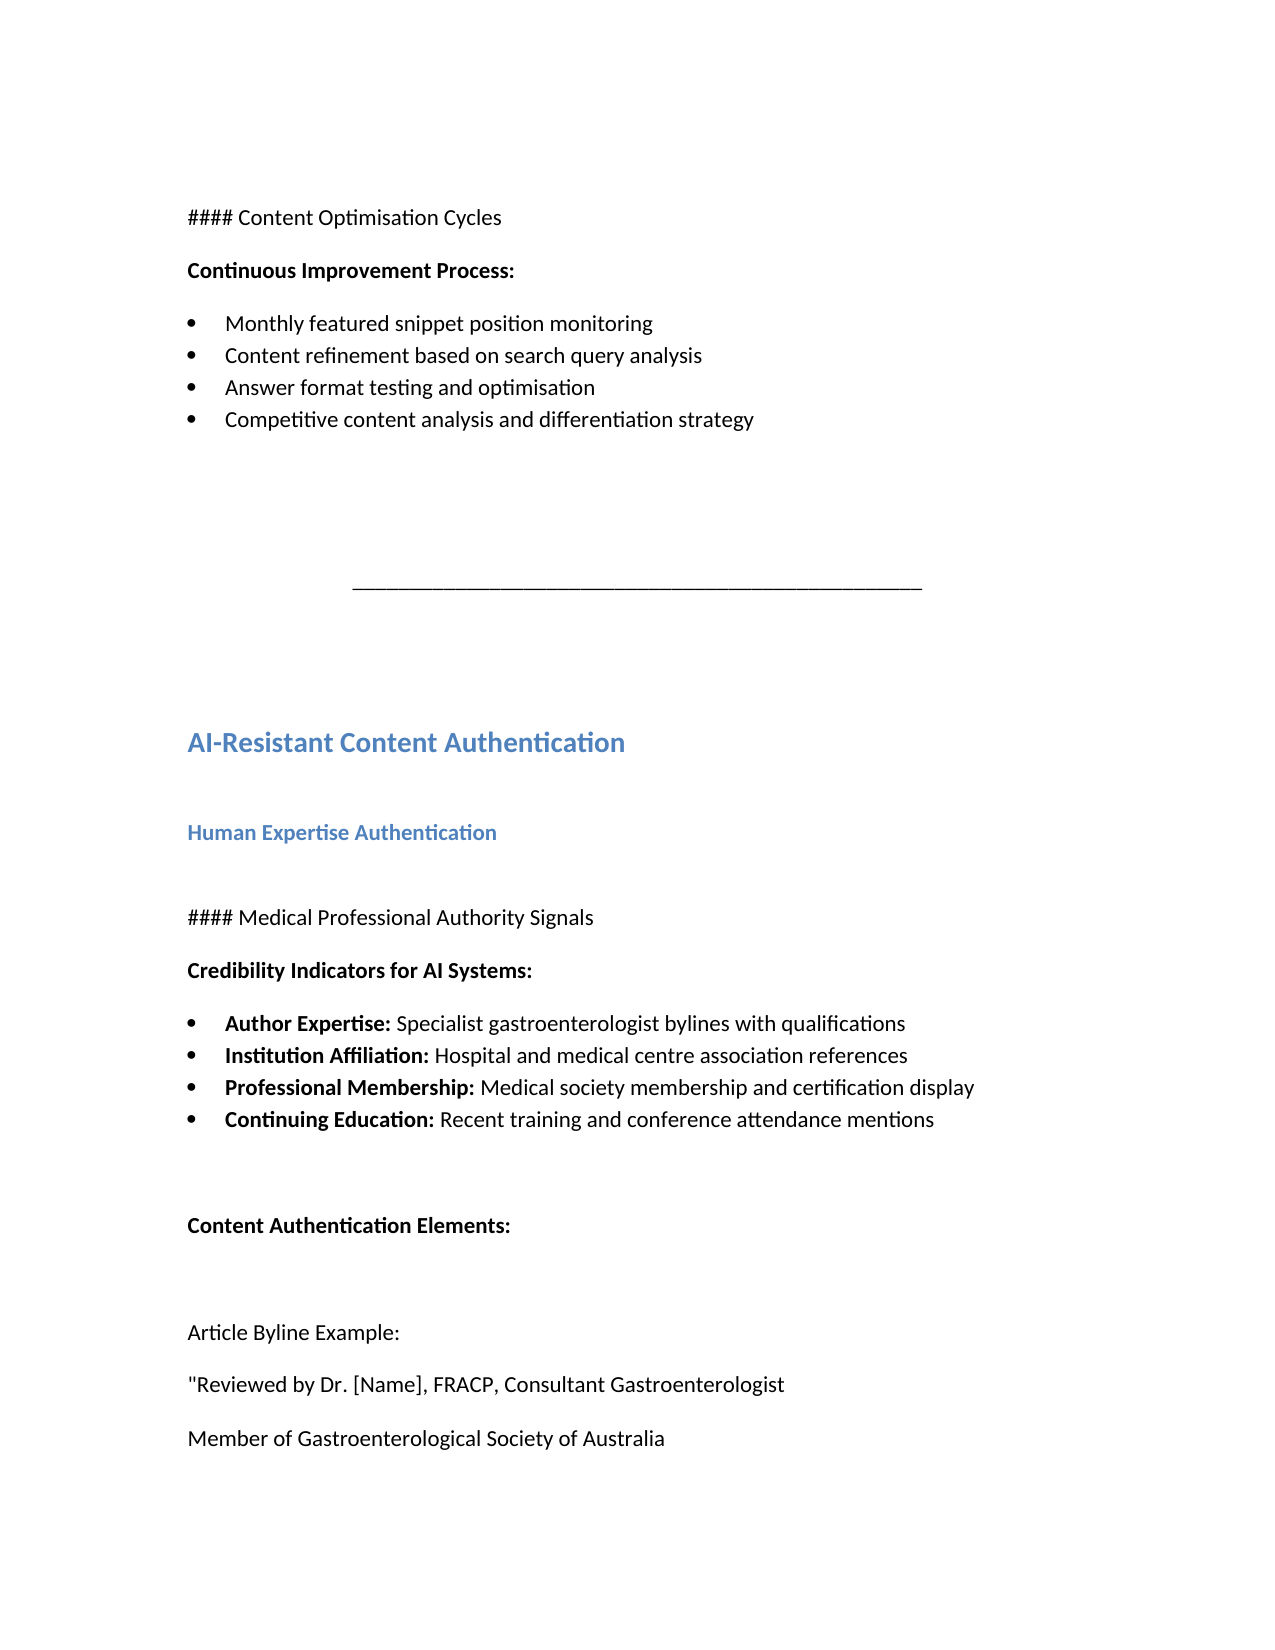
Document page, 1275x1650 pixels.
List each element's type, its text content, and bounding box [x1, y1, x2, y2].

text Continuous Improvement Process: [187, 256, 1087, 284]
subtitle AI-Resistant Content Authentication [187, 724, 1087, 759]
text Credibility Indicators for AI Systems: [187, 956, 1087, 984]
text #### Content Optimisation Cycles [187, 203, 1087, 231]
text Article Byline Example: [187, 1318, 1087, 1346]
list Competitive content analysis and differentiation strategy [187, 406, 1087, 434]
text "Reviewed by Dr. [Name], FRACP, Consultant Gastroenterologist [187, 1371, 1087, 1399]
list Professional Membership: Medical society membership and certification display [187, 1073, 1087, 1101]
list Answer format testing and optimisation [187, 373, 1087, 401]
list Continuing Education: Recent training and conference attendance mentions [187, 1106, 1087, 1133]
text Member of Gastroenterological Society of Australia [187, 1424, 1087, 1452]
list Institution Affiliation: Hospital and medical centre association references [187, 1041, 1087, 1069]
subtitle Human Expertise Authentication [187, 818, 1087, 846]
list Content refinement based on search query analysis [187, 341, 1087, 369]
text __________________________________________________ [187, 565, 1087, 593]
list Author Expertise: Specialist gastroenterologist bylines with qualifications [187, 1009, 1087, 1037]
text Content Authentication Elements: [187, 1212, 1087, 1239]
text #### Medical Professional Authority Signals [187, 903, 1087, 931]
list Monthly featured snippet position monitoring [187, 309, 1087, 337]
